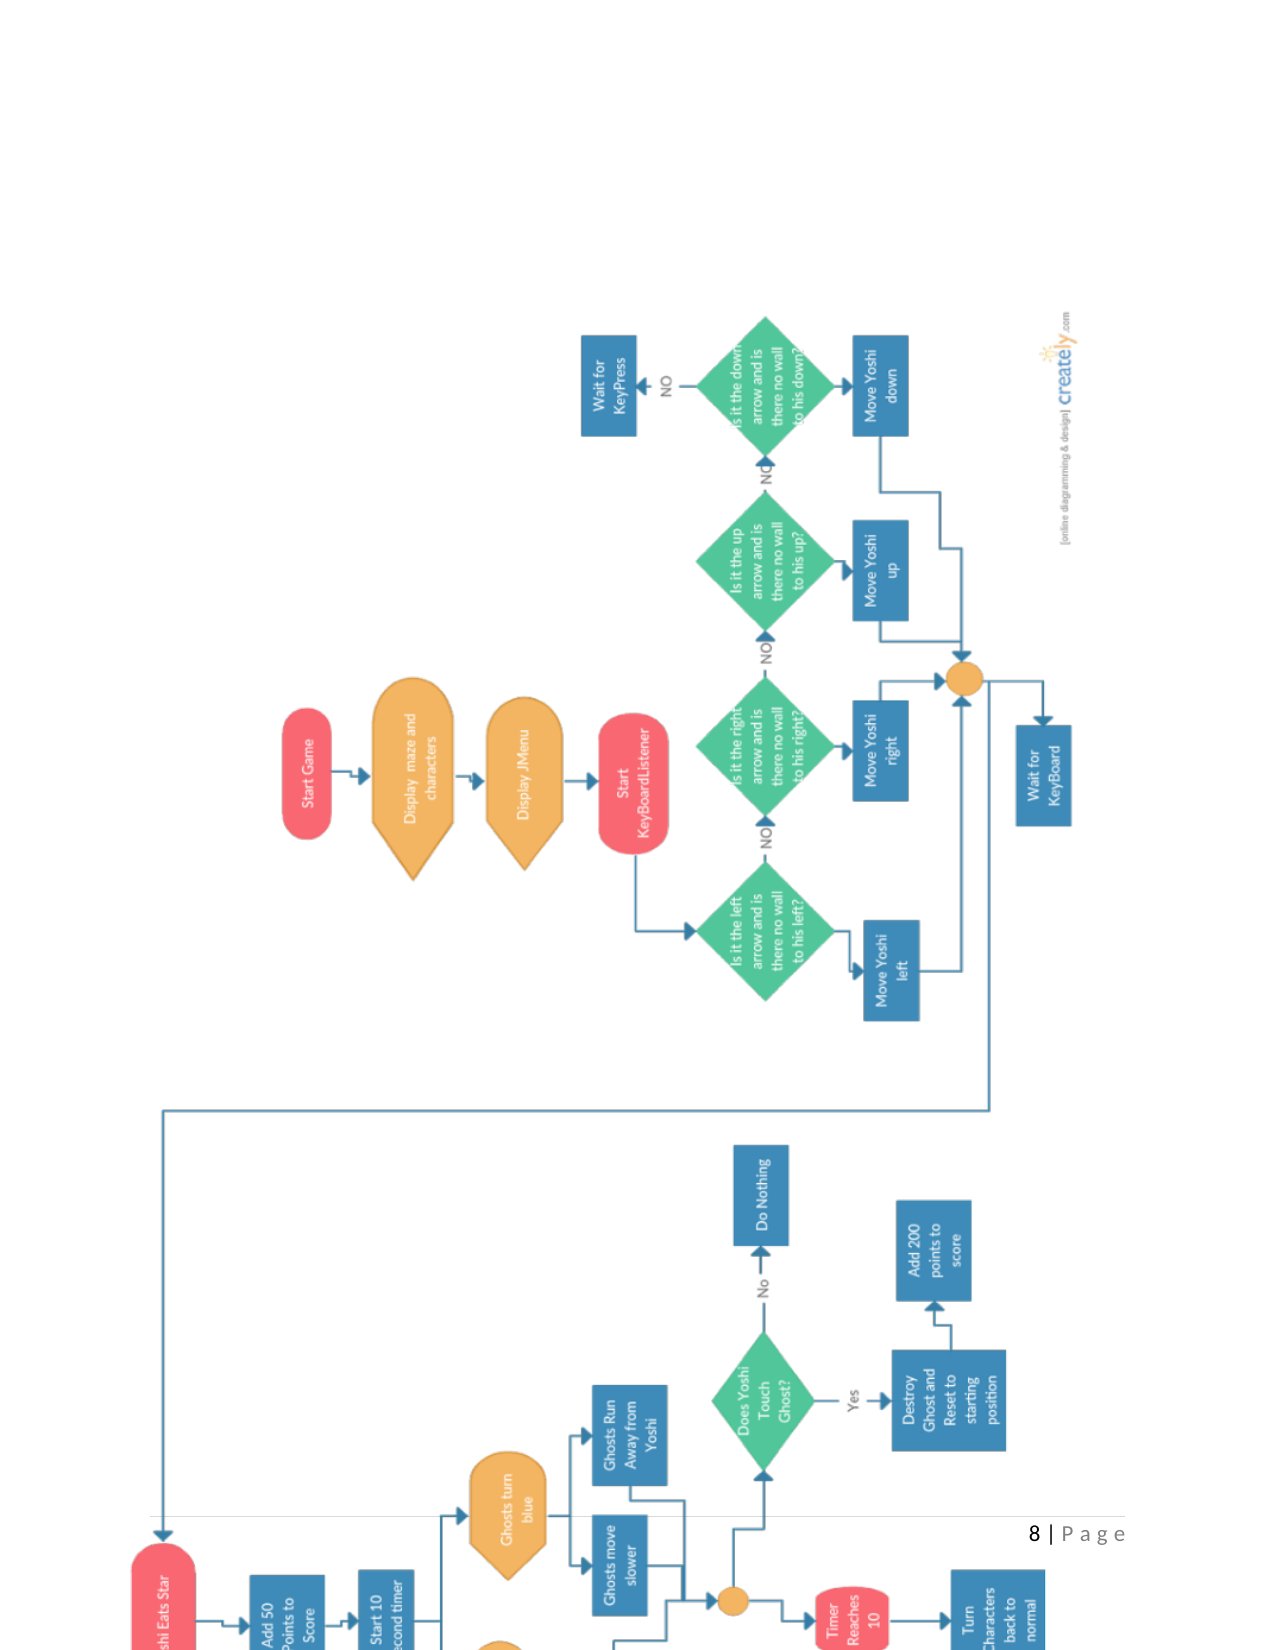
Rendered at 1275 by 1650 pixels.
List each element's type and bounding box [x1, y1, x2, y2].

picture [121, 308, 1081, 1650]
